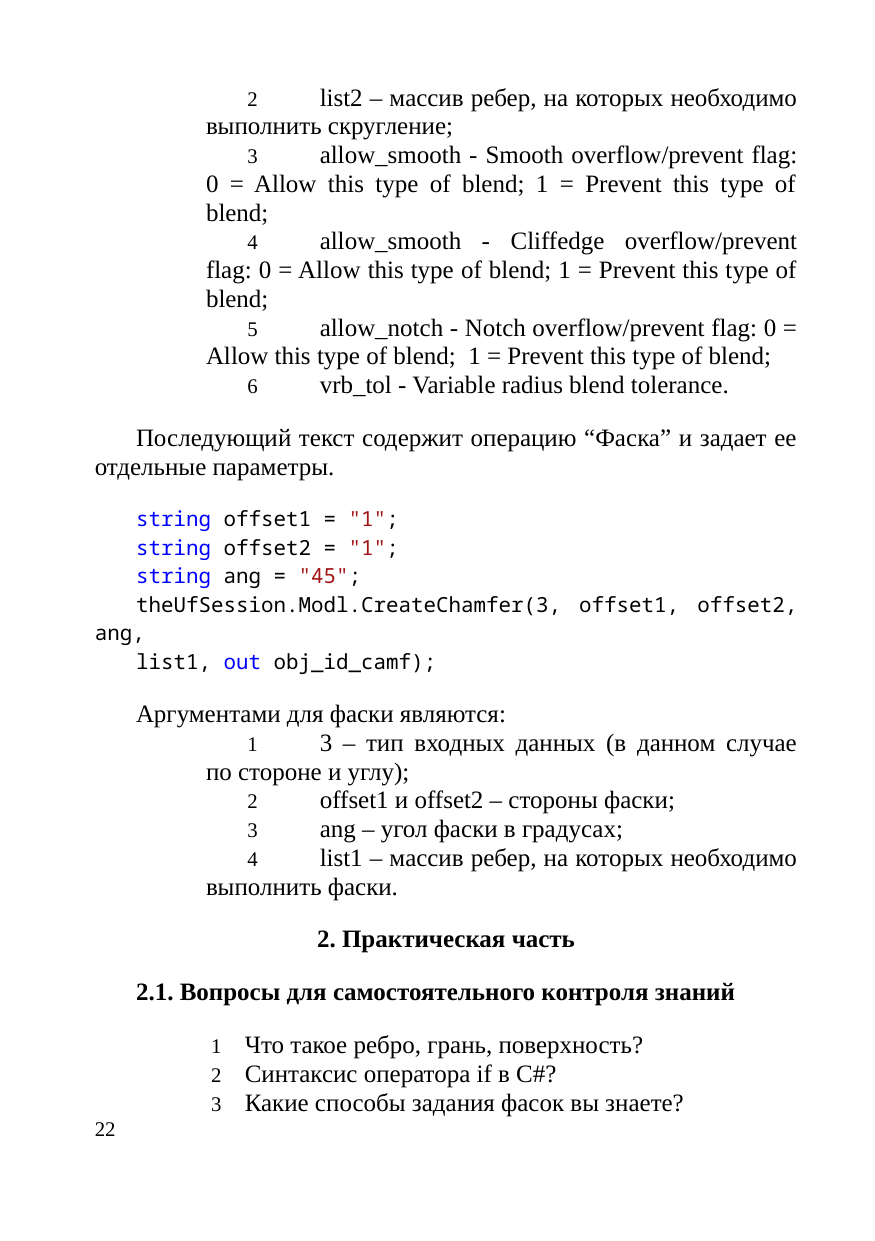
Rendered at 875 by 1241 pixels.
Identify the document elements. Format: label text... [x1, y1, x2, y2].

list offset1 и offset2 – стороны фаски; [206, 786, 797, 814]
text string offset1 = "1"; [94, 504, 797, 533]
list allow_notch - Notch overflow/prevent flag: 0 = Allow this type of blend; 1 = Prevent this type of blend; [206, 313, 797, 370]
list Что такое ребро, грань, поверхность? [169, 1030, 797, 1059]
list Какие способы задания фасок вы знаете? [169, 1088, 797, 1116]
list allow_smooth - Smooth overflow/prevent flag: 0 = Allow this type of blend; 1 = Prevent this type of blend; [206, 140, 797, 226]
list list2 – массив ребер, на которых необходимо выполнить скругление; [206, 83, 797, 140]
text Последующий текст содержит операцию “Фаска” и задает ее отдельные параметры. [94, 423, 797, 481]
text list1, out obj_id_camf); [94, 647, 797, 675]
text string ang = "45"; [94, 561, 797, 590]
list vrb_tol - Variable radius blend tolerance. [206, 370, 797, 399]
text 2. Практическая часть [94, 924, 797, 953]
list 3 – тип входных данных (в данном случае по стороне и углу); [206, 728, 797, 786]
list allow_smooth - Cliffedge overflow/prevent flag: 0 = Allow this type of blend; 1 = Prevent this type of blend; [206, 226, 797, 313]
list list1 – массив ребер, на которых необходимо выполнить фаски. [206, 843, 797, 901]
text theUfSession.Modl.CreateChamfer(3, offset1, offset2, ang, [94, 590, 797, 647]
text 2.1. Вопросы для самостоятельного контроля знаний [94, 977, 797, 1006]
list ang – угол фаски в градусах; [206, 814, 797, 843]
text string offset2 = "1"; [94, 533, 797, 561]
list Синтаксис оператора if в C#? [169, 1059, 797, 1088]
text Аргументами для фаски являются: [94, 699, 797, 728]
